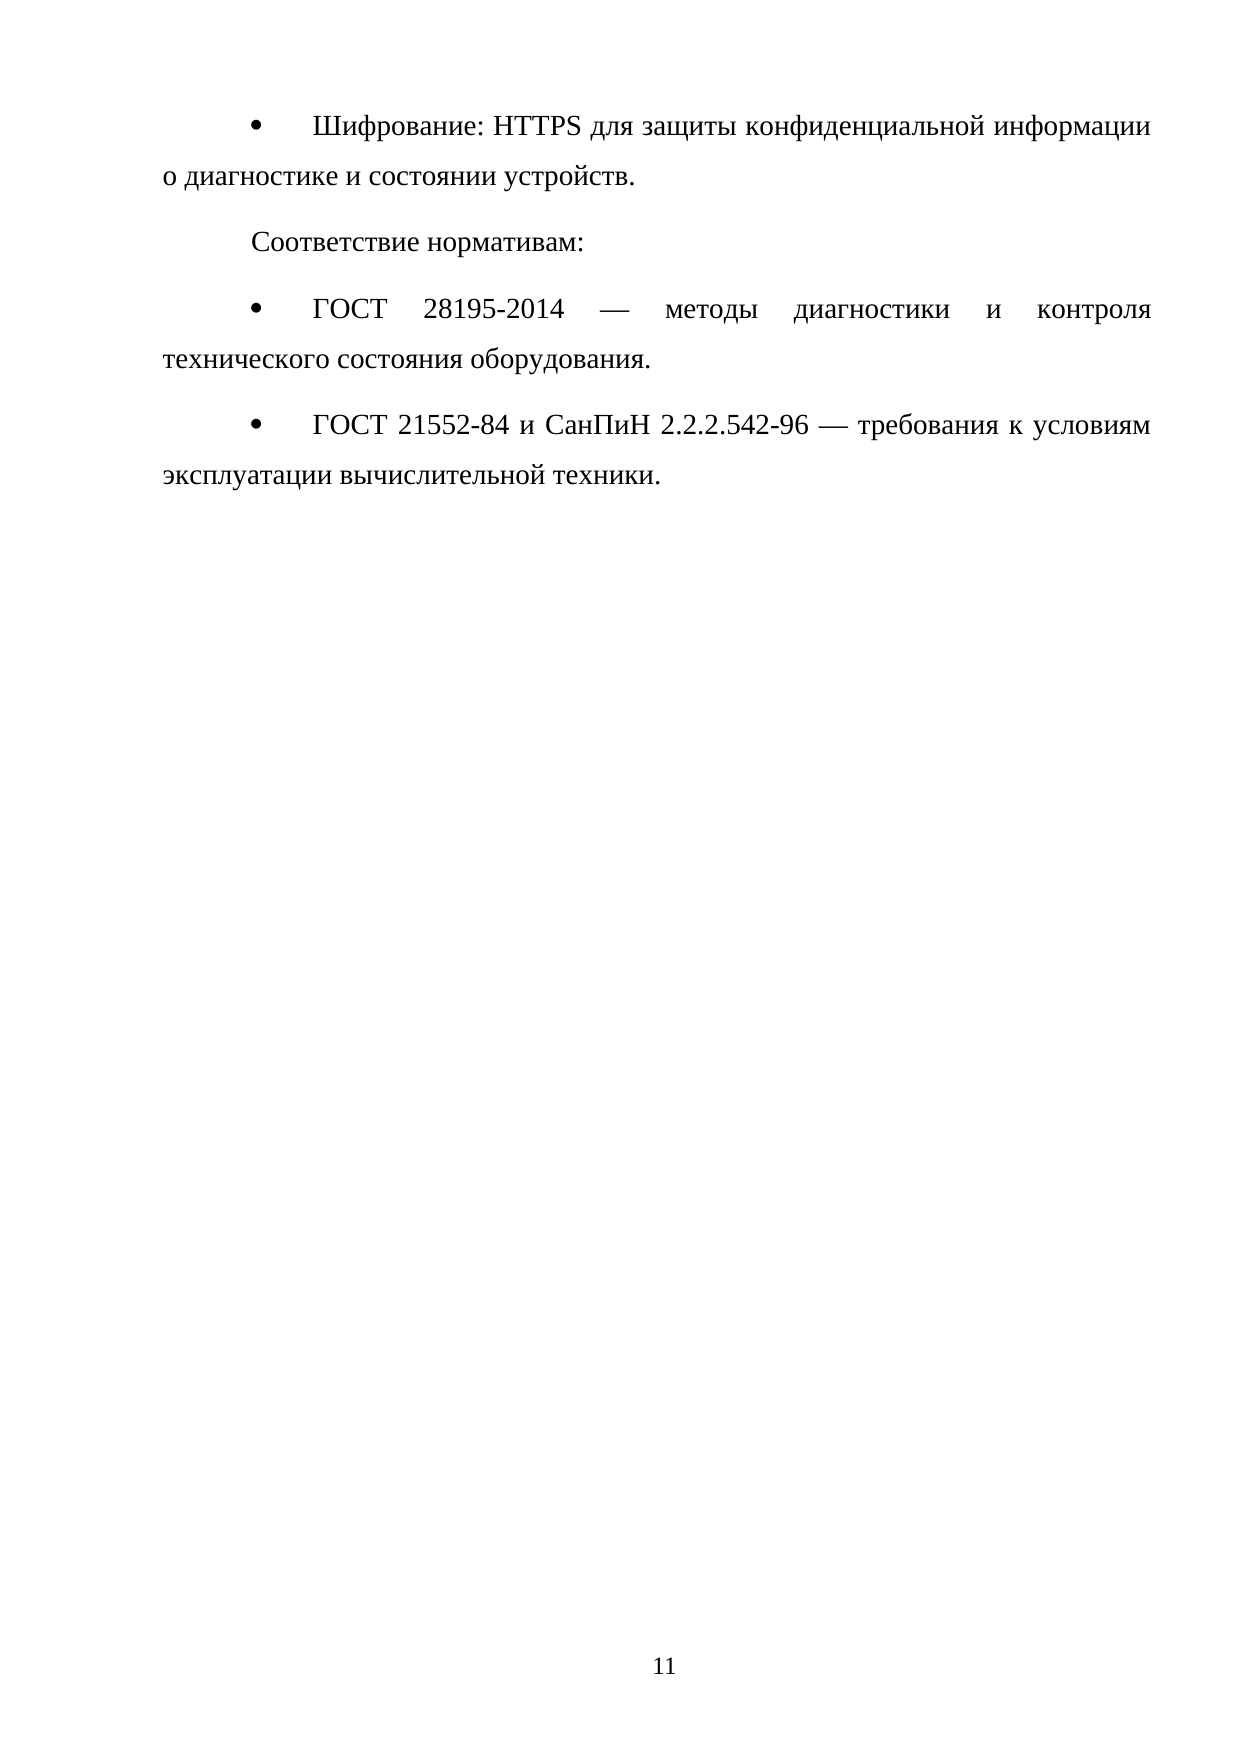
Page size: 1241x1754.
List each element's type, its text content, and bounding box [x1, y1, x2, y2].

list ГОСТ 21552-84 и СанПиН 2.2.2.542-96 — требования к условиям эксплуатации вычислительной техники. [162, 407, 1152, 491]
text Соответствие нормативам: [177, 224, 1152, 258]
list ГОСТ 28195-2014 — методы диагностики и контроля технического состояния оборудования. [162, 291, 1152, 374]
list Шифрование: HTTPS для защиты конфиденциальной информации о диагностике и состоянии устройств. [162, 108, 1152, 192]
